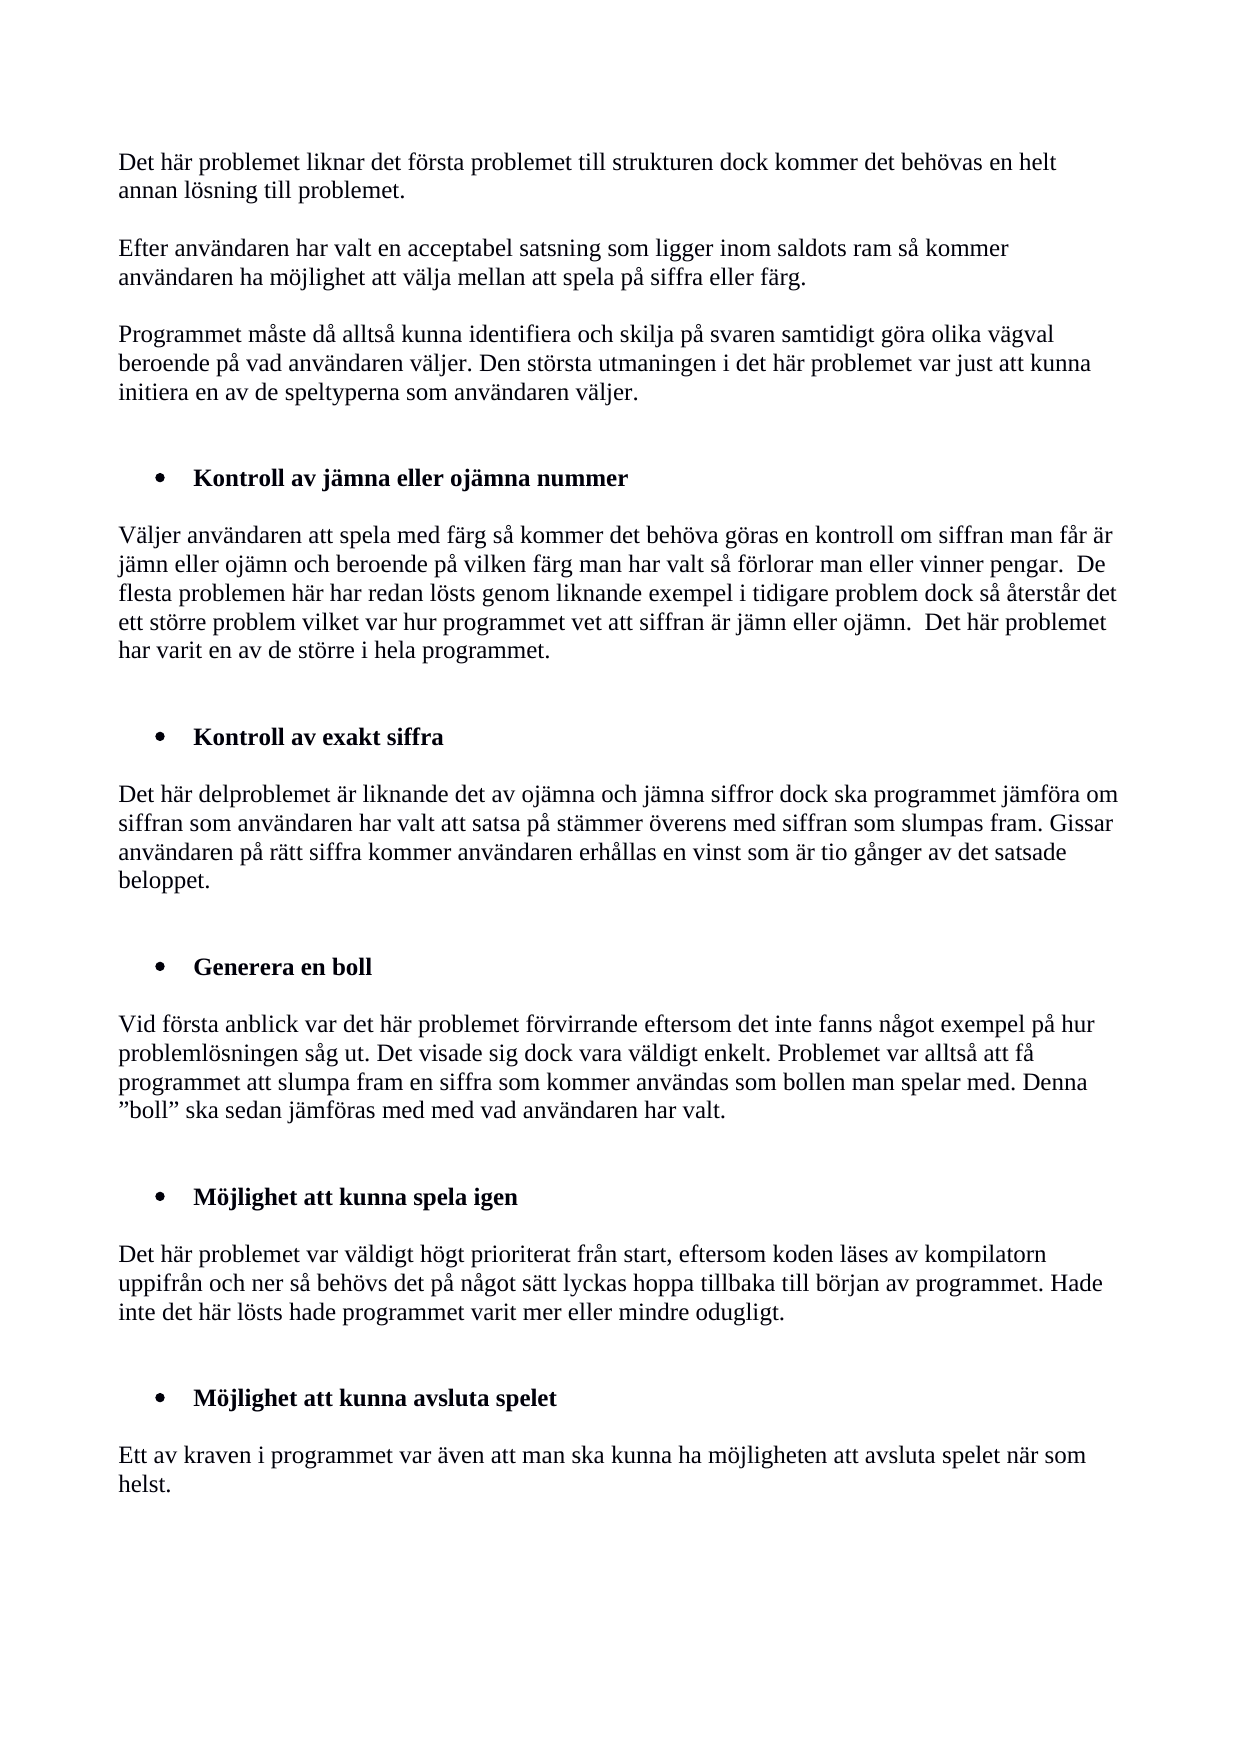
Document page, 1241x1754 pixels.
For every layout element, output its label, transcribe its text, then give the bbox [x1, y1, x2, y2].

list Möjlighet att kunna avsluta spelet [156, 1383, 1122, 1412]
text Ett av kraven i programmet var även att man ska kunna ha möjligheten att avsluta spelet när som helst. [118, 1441, 1122, 1498]
list Möjlighet att kunna spela igen [156, 1182, 1122, 1211]
text Vid första anblick var det här problemet förvirrande eftersom det inte fanns något exempel på hur problemlösningen såg ut. Det visade sig dock vara väldigt enkelt. Problemet var alltså att få programmet att slumpa fram en siffra som kommer användas som bollen man spelar med. Denna ”boll” ska sedan jämföras med med vad användaren har valt. [118, 1009, 1122, 1124]
text Det här delproblemet är liknande det av ojämna och jämna siffror dock ska programmet jämföra om siffran som användaren har valt att satsa på stämmer överens med siffran som slumpas fram. Gissar användaren på rätt siffra kommer användaren erhållas en vinst som är tio gånger av det satsade beloppet. [118, 779, 1122, 894]
text Väljer användaren att spela med färg så kommer det behöva göras en kontroll om siffran man får är jämn eller ojämn och beroende på vilken färg man har valt så förlorar man eller vinner pengar. De flesta problemen här har redan lösts genom liknande exempel i tidigare problem dock så återstår det ett större problem vilket var hur programmet vet att siffran är jämn eller ojämn. Det här problemet har varit en av de större i hela programmet. [118, 521, 1122, 664]
text Programmet måste då alltså kunna identifiera och skilja på svaren samtidigt göra olika vägval beroende på vad användaren väljer. Den största utmaningen i det här problemet var just att kunna initiera en av de speltyperna som användaren väljer. [118, 319, 1122, 406]
list Kontroll av jämna eller ojämna nummer [156, 463, 1122, 492]
list Kontroll av exakt siffra [156, 722, 1122, 751]
text Det här problemet var väldigt högt prioriterat från start, eftersom koden läses av kompilatorn uppifrån och ner så behövs det på något sätt lyckas hoppa tillbaka till början av programmet. Hade inte det här lösts hade programmet varit mer eller mindre odugligt. [118, 1239, 1122, 1326]
text Det här problemet liknar det första problemet till strukturen dock kommer det behövas en helt annan lösning till problemet. [118, 147, 1122, 204]
list Generera en boll [156, 952, 1122, 981]
text Efter användaren har valt en acceptabel satsning som ligger inom saldots ram så kommer användaren ha möjlighet att välja mellan att spela på siffra eller färg. [118, 233, 1122, 291]
